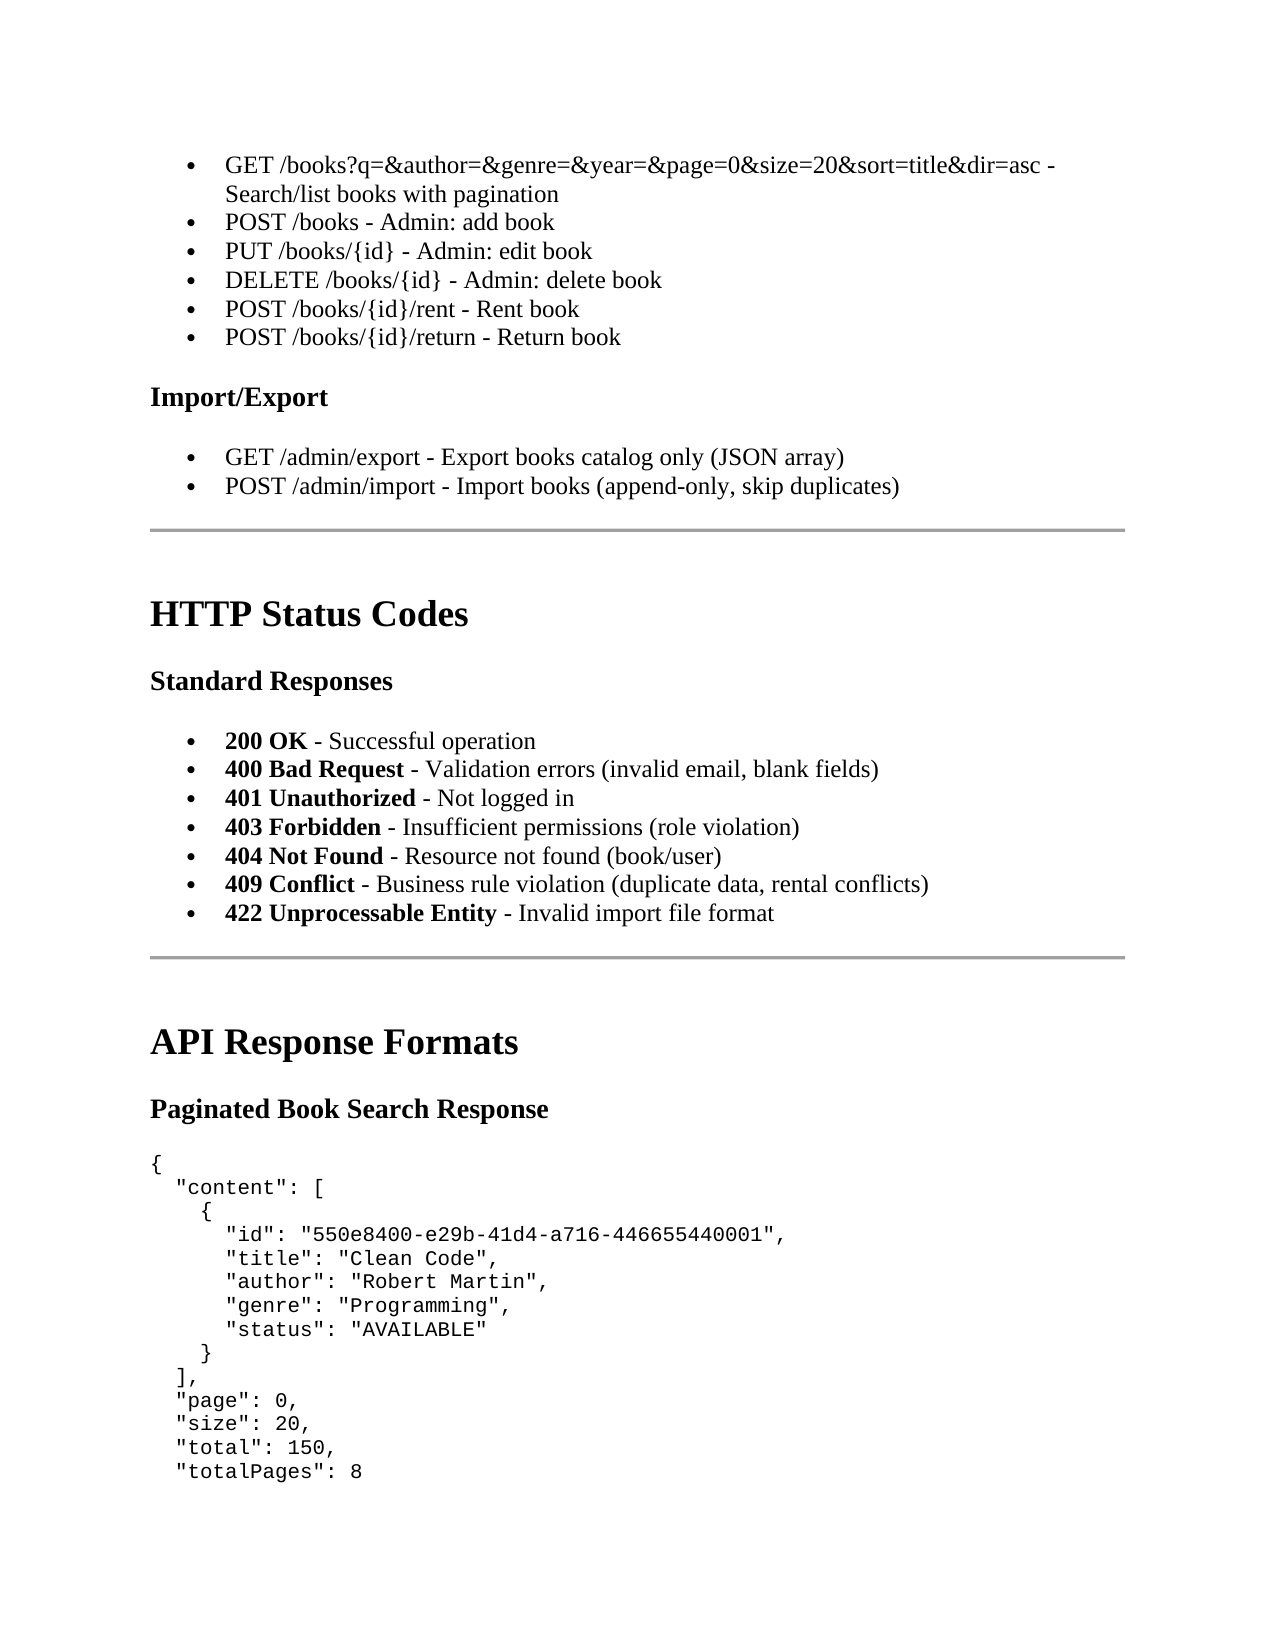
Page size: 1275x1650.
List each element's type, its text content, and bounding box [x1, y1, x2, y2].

text Paginated Book Search Response [150, 1092, 1125, 1124]
text "author": "Robert Martin", [150, 1271, 1125, 1295]
list PUT /books/{id} - Admin: edit book [187, 236, 1125, 265]
text { [150, 1201, 1125, 1224]
text "totalPages": 8 [150, 1461, 1125, 1484]
text "total": 150, [150, 1437, 1125, 1461]
list GET /books?q=&author=&genre=&year=&page=0&size=20&sort=title&dir=asc - Search/list books with pagination [187, 150, 1125, 207]
text API Response Formats [150, 1019, 1125, 1062]
text { [150, 1153, 1125, 1177]
list DELETE /books/{id} - Admin: delete book [187, 265, 1125, 294]
list 401 Unauthorized - Not logged in [187, 783, 1125, 812]
list 404 Not Found - Resource not found (book/user) [187, 841, 1125, 869]
list 422 Unprocessable Entity - Invalid import file format [187, 898, 1125, 927]
list POST /books/{id}/rent - Rent book [187, 294, 1125, 322]
list GET /admin/export - Export books catalog only (JSON array) [187, 442, 1125, 471]
text Standard Responses [150, 664, 1125, 697]
text } [150, 1342, 1125, 1366]
text Import/Export [150, 380, 1125, 413]
text "genre": "Programming", [150, 1295, 1125, 1319]
list 400 Bad Request - Validation errors (invalid email, blank fields) [187, 754, 1125, 783]
list 403 Forbidden - Insufficient permissions (role violation) [187, 812, 1125, 841]
text "id": "550e8400-e29b-41d4-a716-446655440001", [150, 1224, 1125, 1248]
text HTTP Status Codes [150, 592, 1125, 635]
list POST /admin/import - Import books (append-only, skip duplicates) [187, 471, 1125, 499]
list 409 Conflict - Business rule violation (duplicate data, rental conflicts) [187, 869, 1125, 898]
text ], [150, 1366, 1125, 1390]
list 200 OK - Successful operation [187, 726, 1125, 754]
list POST /books - Admin: add book [187, 207, 1125, 236]
list POST /books/{id}/return - Return book [187, 322, 1125, 351]
text "status": "AVAILABLE" [150, 1319, 1125, 1342]
text "size": 20, [150, 1413, 1125, 1437]
text "title": "Clean Code", [150, 1248, 1125, 1271]
text "content": [ [150, 1177, 1125, 1201]
text "page": 0, [150, 1390, 1125, 1413]
